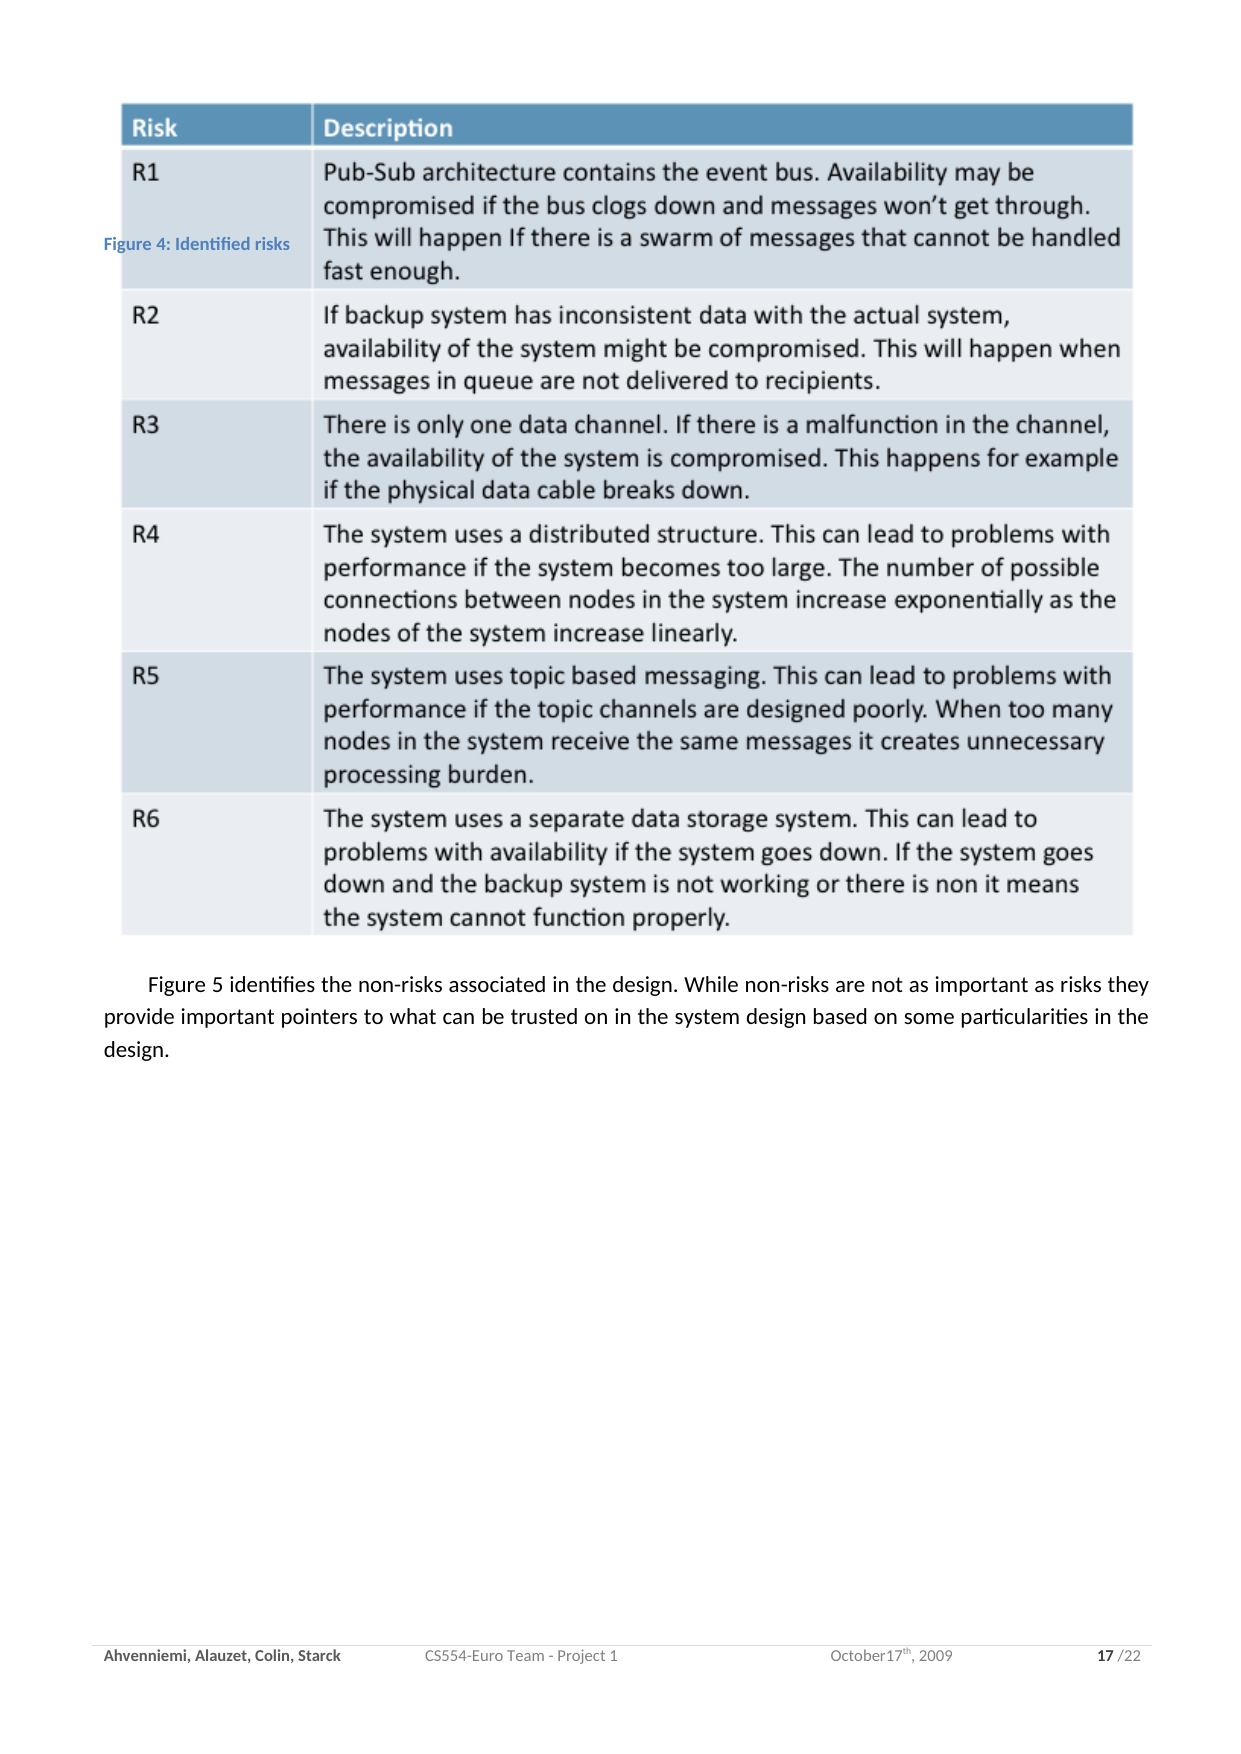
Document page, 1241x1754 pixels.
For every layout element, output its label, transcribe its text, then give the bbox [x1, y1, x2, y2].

picture [103, 85, 1150, 952]
